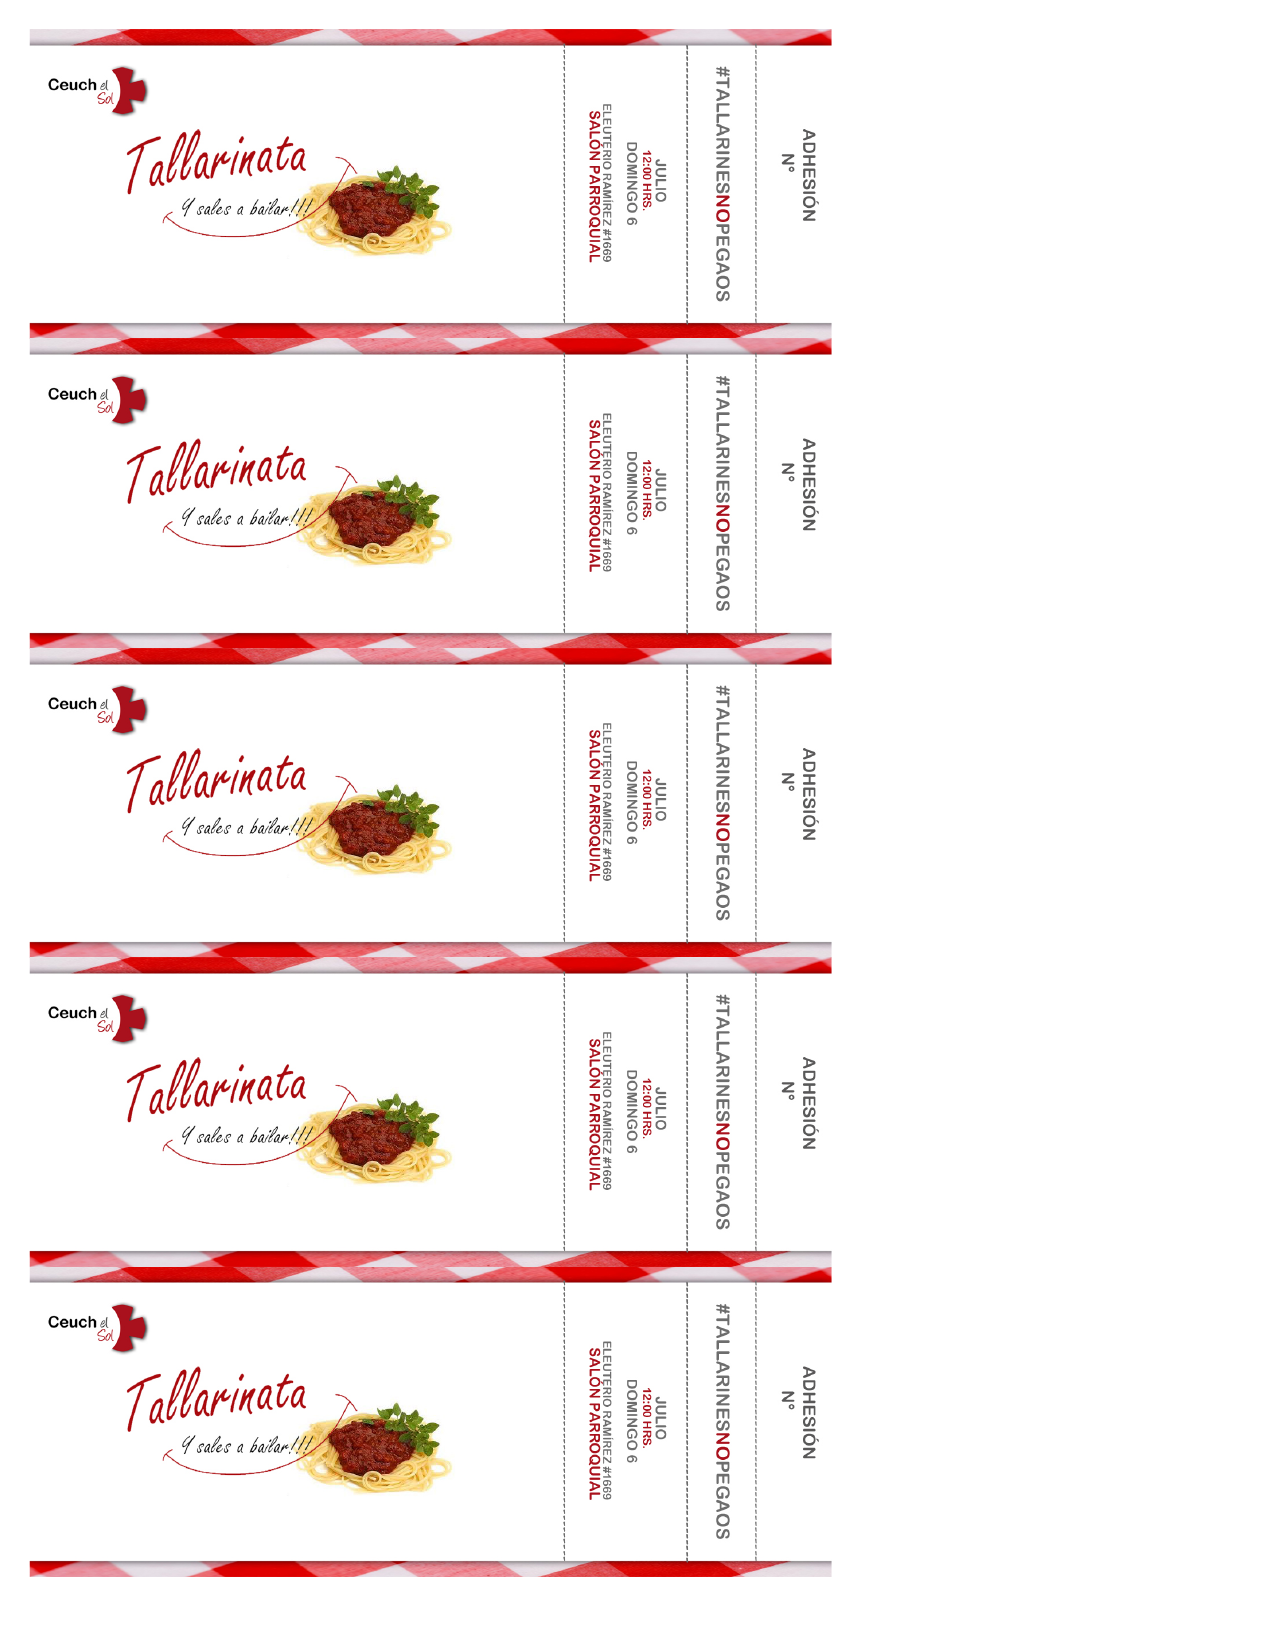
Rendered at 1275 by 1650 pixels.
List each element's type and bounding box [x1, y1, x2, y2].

picture [29, 29, 832, 1577]
